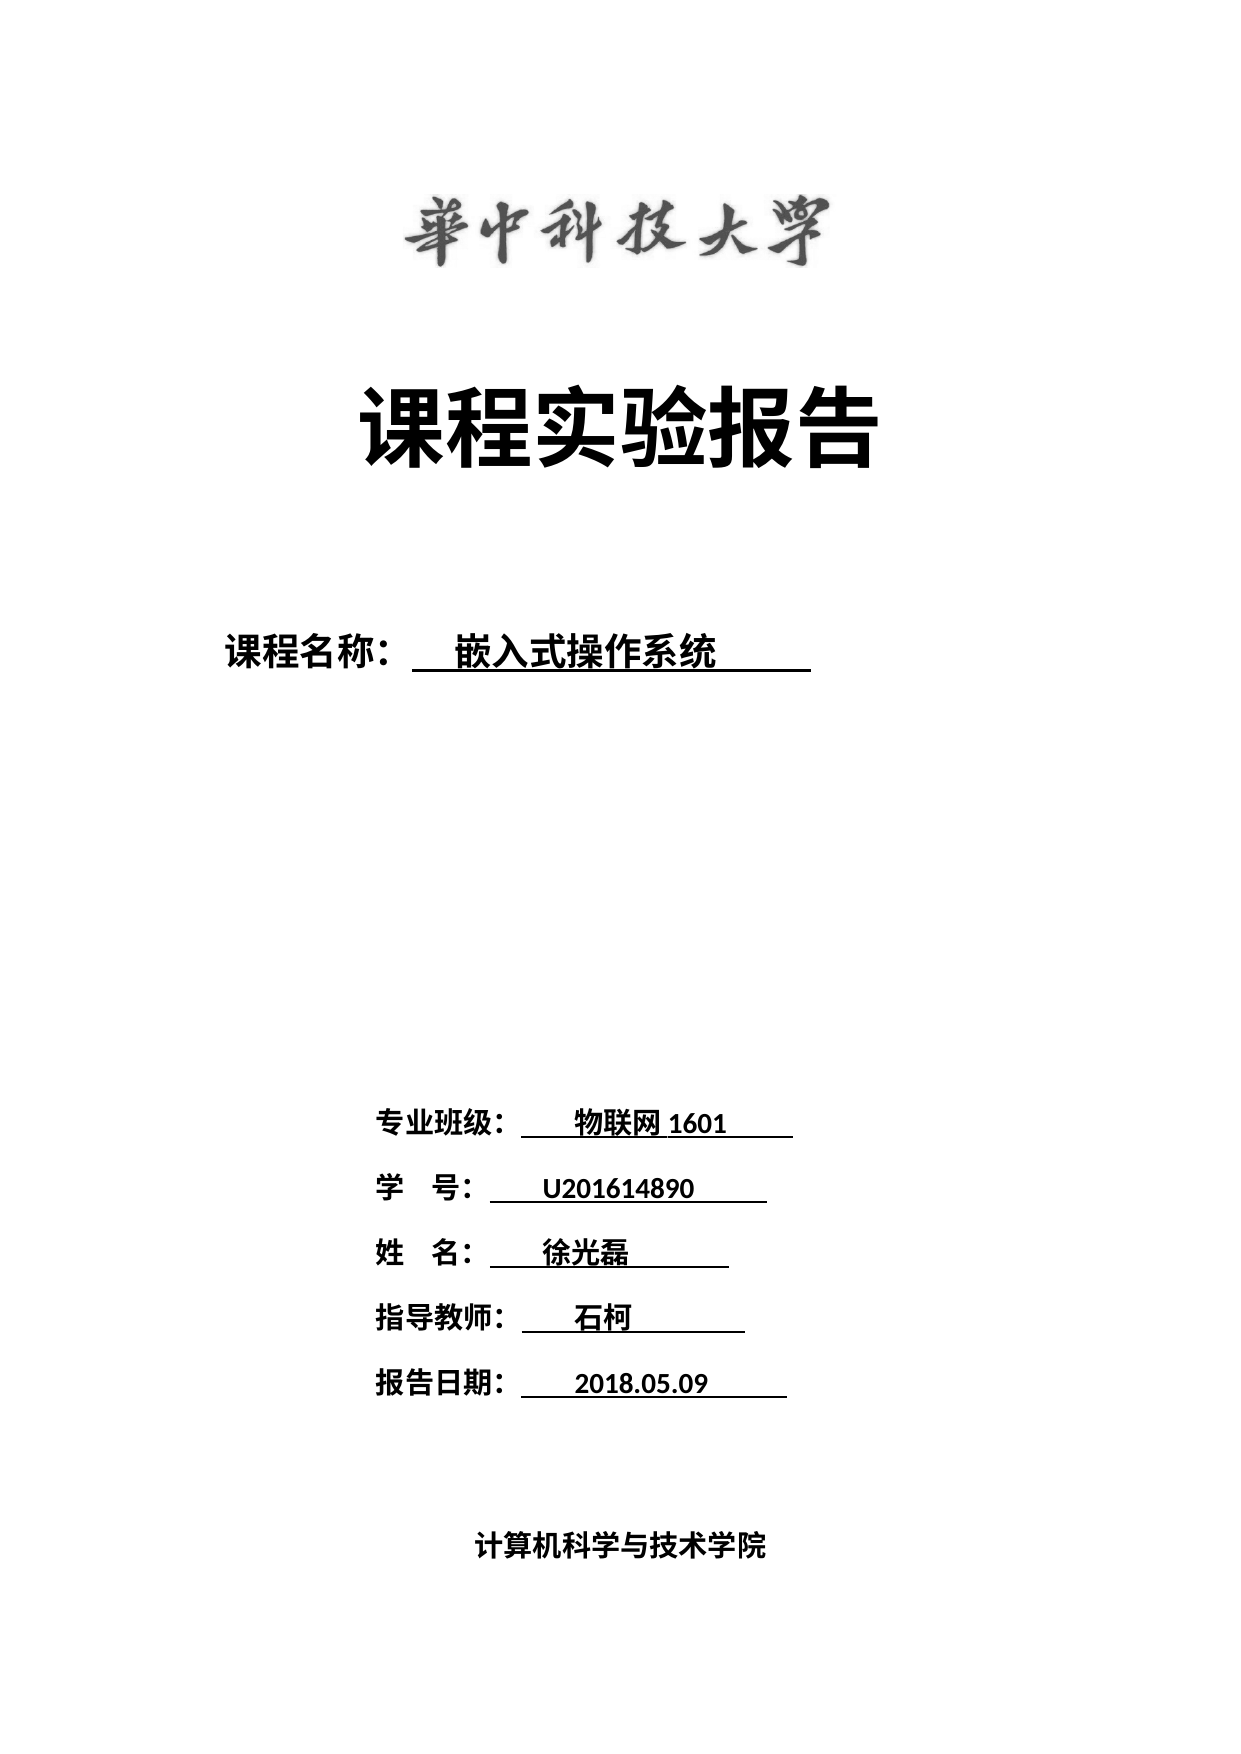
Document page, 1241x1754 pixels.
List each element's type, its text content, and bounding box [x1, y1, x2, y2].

text 课程名称： 嵌入式操作系统 [187, 617, 1053, 682]
text 姓 名： 徐光磊 [187, 1218, 1053, 1283]
text 报告日期： 2018.05.09 [187, 1348, 1053, 1413]
text 指导教师： 石柯 [187, 1283, 1053, 1348]
text 课程实验报告 [187, 357, 1053, 487]
text 学 号： U201614890 [187, 1153, 1053, 1218]
text 计算机科学与技术学院 [187, 1511, 1053, 1576]
text 专业班级： 物联网1601 [187, 1088, 1053, 1153]
